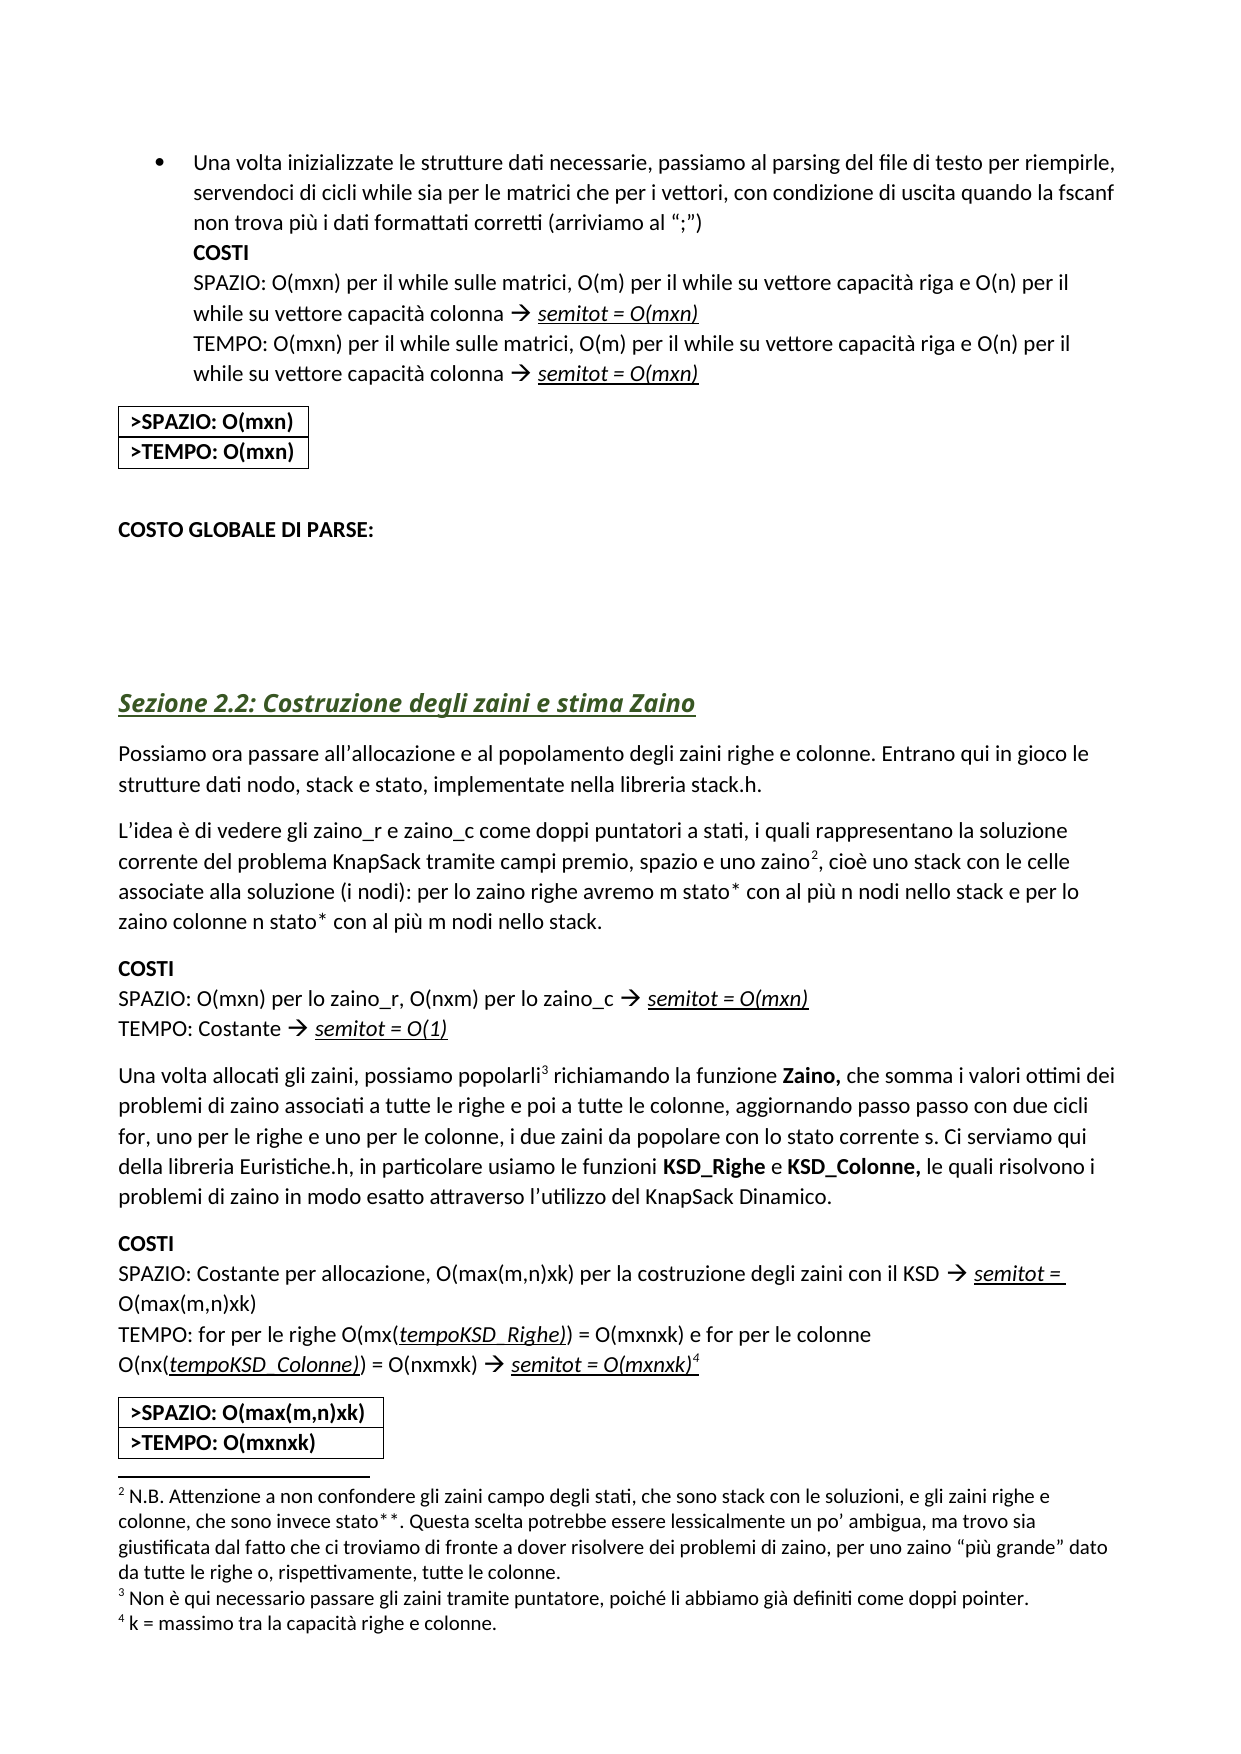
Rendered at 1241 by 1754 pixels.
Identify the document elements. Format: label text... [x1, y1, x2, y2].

list Una volta inizializzate le strutture dati necessarie, passiamo al parsing del file di testo per riempirle, servendoci di cicli while sia per le matrici che per i vettori, con condizione di uscita quando la fscanf non trova più i dati formattati corretti (arriviamo al “;”) [156, 148, 1122, 236]
table_cell >TEMPO: O(mxnxk) [119, 1428, 383, 1458]
text Una volta allocati gli zaini, possiamo popolarli richiamando la funzione Zaino, che somma i valori ottimi dei problemi di zaino associati a tutte le righe e poi a tutte le colonne, aggiornando passo passo con due cicli for, uno per le righe e uno per le colonne, i due zaini da popolare con lo stato corrente s. Ci serviamo qui della libreria Euristiche.h, in particolare usiamo le funzioni KSD_Righe e KSD_Colonne, le quali risolvono i problemi di zaino in modo esatto attraverso l’utilizzo del KnapSack Dinamico. [118, 1061, 1122, 1210]
text COSTO GLOBALE DI PARSE: [118, 515, 1122, 573]
list COSTI [118, 1229, 1122, 1257]
text Sezione 2.2: Costruzione degli zaini e stima Zaino [118, 686, 1122, 720]
list TEMPO: O(mxn) per il while sulle matrici, O(m) per il while su vettore capacità riga e O(n) per il while su vettore capacità colonna semitot = O(mxn) [193, 329, 1122, 387]
list TEMPO: Costante semitot = O(1) [118, 1014, 1122, 1043]
list SPAZIO: Costante per allocazione, O(max(m,n)xk) per la costruzione degli zaini con il KSD semitot = O(max(m,n)xk) [118, 1259, 1122, 1318]
list TEMPO: for per le righe O(mx(tempoKSD_Righe)) = O(mxnxk) e for per le colonne O(nx(tempoKSD_Colonne)) = O(nxmxk) semitot = O(mxnxk) [118, 1320, 1122, 1378]
table_header >SPAZIO: O(max(m,n)xk) [119, 1398, 383, 1427]
list SPAZIO: O(mxn) per il while sulle matrici, O(m) per il while su vettore capacità riga e O(n) per il while su vettore capacità colonna semitot = O(mxn) [193, 268, 1122, 327]
list COSTI [193, 238, 1122, 266]
list SPAZIO: O(mxn) per lo zaino_r, O(nxm) per lo zaino_c semitot = O(mxn) [118, 984, 1122, 1012]
table_cell >TEMPO: O(mxn) [119, 438, 308, 467]
text L’idea è di vedere gli zaino_r e zaino_c come doppi puntatori a stati, i quali rappresentano la soluzione corrente del problema KnapSack tramite campi premio, spazio e uno zaino, cioè uno stack con le celle associate alla soluzione (i nodi): per lo zaino righe avremo m stato* con al più n nodi nello stack e per lo zaino colonne n stato* con al più m nodi nello stack. [118, 817, 1122, 935]
table_header >SPAZIO: O(mxn) [119, 407, 308, 436]
text Possiamo ora passare all’allocazione e al popolamento degli zaini righe e colonne. Entrano qui in gioco le strutture dati nodo, stack e stato, implementate nella libreria stack.h. [118, 739, 1122, 798]
list COSTI [118, 954, 1122, 982]
